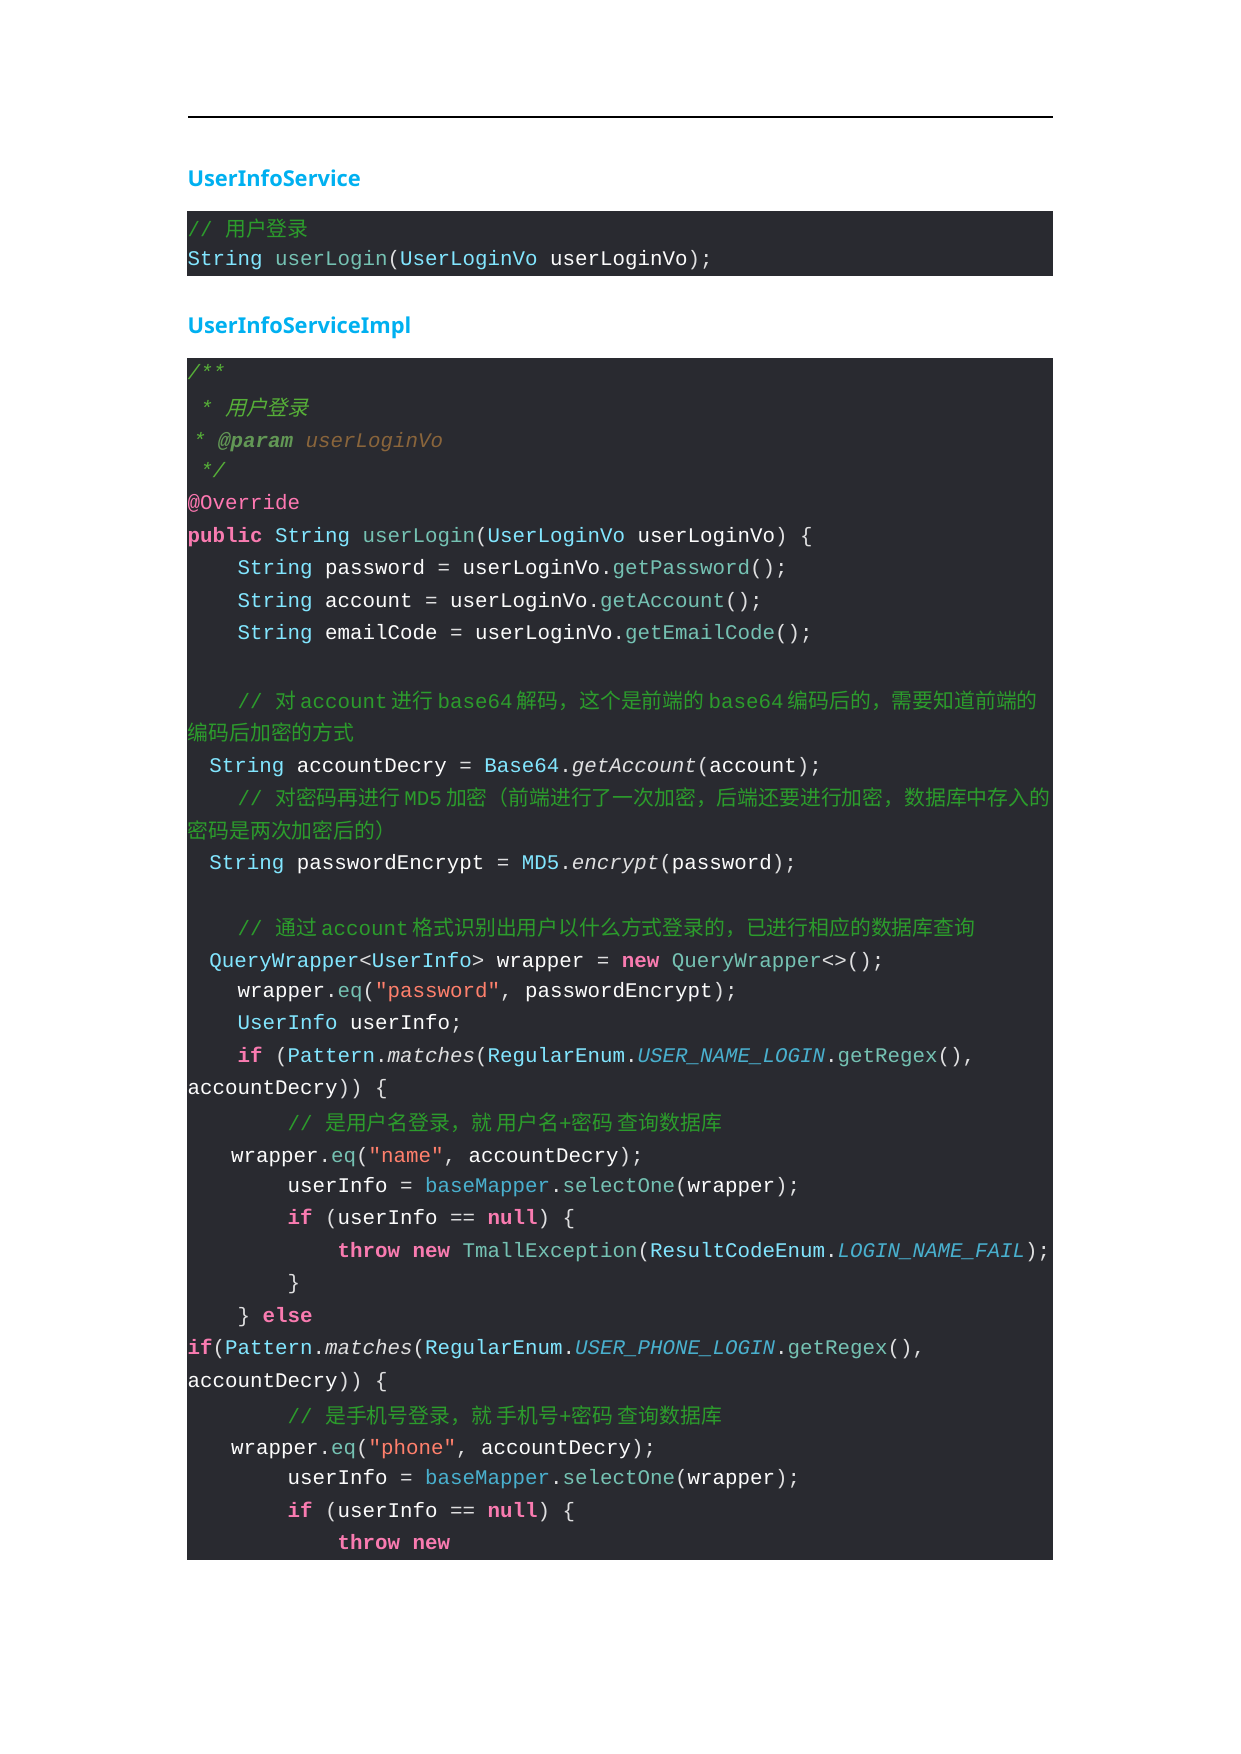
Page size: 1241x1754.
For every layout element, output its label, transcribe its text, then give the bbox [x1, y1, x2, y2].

text UserInfoServiceImpl [187, 309, 1053, 341]
text UserInfoService [187, 162, 1053, 194]
text // 用户登录 String userLogin(UserLoginVo userLoginVo); [187, 211, 1053, 276]
